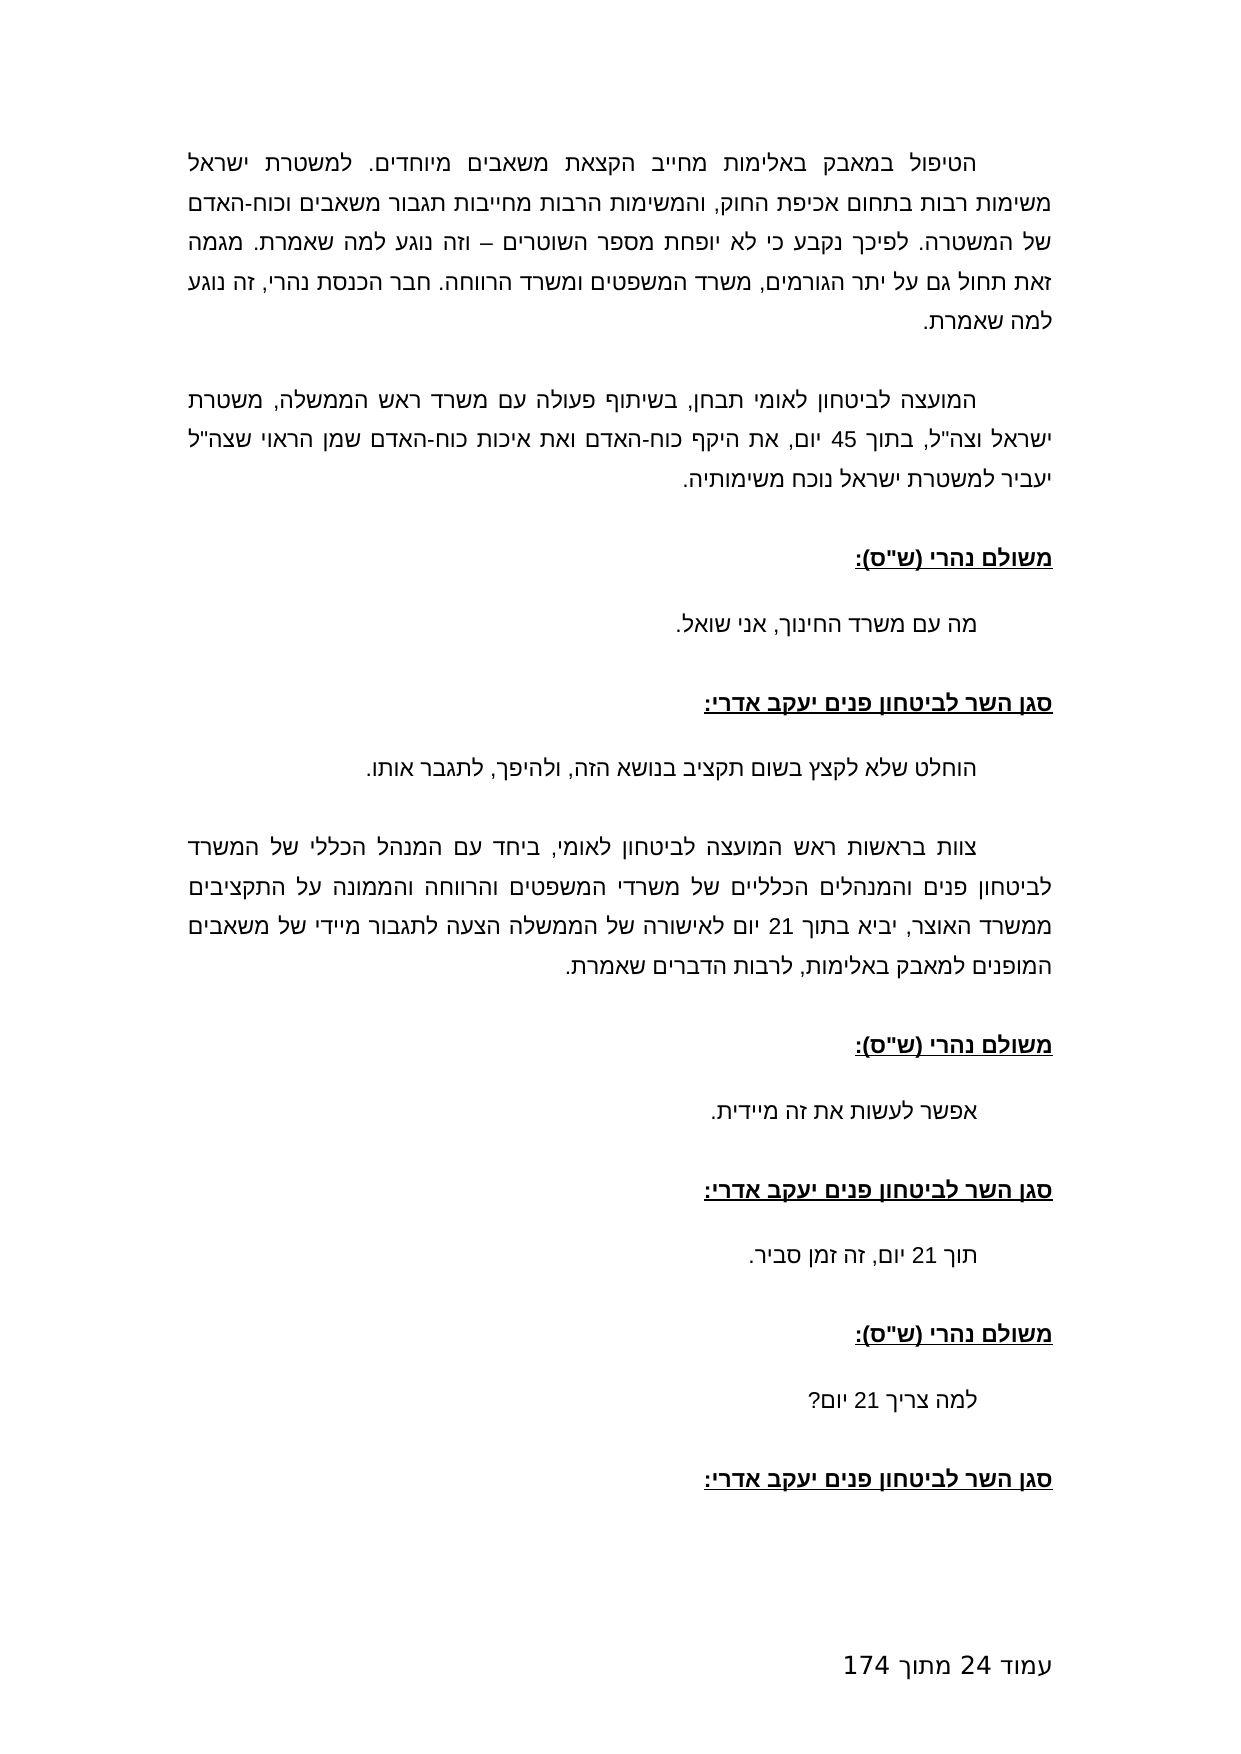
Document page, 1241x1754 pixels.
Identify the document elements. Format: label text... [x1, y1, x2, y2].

text משולם נהרי (ש"ס): [187, 1321, 1053, 1348]
text אפשר לעשות את זה מיידית. [187, 1098, 1053, 1124]
text משולם נהרי (ש"ס): [187, 1032, 1053, 1058]
text תוך 21 יום, זה זמן סביר. [187, 1242, 1053, 1269]
text משולם נהרי (ש"ס): [187, 545, 1053, 571]
text סגן השר לביטחון פנים יעקב אדרי: [187, 689, 1053, 716]
text למה צריך 21 יום? [187, 1387, 1053, 1413]
text סגן השר לביטחון פנים יעקב אדרי: [187, 1466, 1053, 1492]
text צוות בראשות ראש המועצה לביטחון לאומי, ביחד עם המנהל הכללי של המשרד לביטחון פנים והמנהלים הכלליים של משרדי המשפטים והרווחה והממונה על התקציבים ממשרד האוצר, יביא בתוך 21 יום לאישורה של הממשלה הצעה לתגבור מיידי של משאבים המופנים למאבק באלימות, לרבות הדברים שאמרת. [187, 834, 1053, 979]
text מה עם משרד החינוך, אני שואל. [187, 611, 1053, 637]
text סגן השר לביטחון פנים יעקב אדרי: [187, 1177, 1053, 1203]
text הוחלט שלא לקצץ בשום תקציב בנושא הזה, ולהיפך, לתגבר אותו. [187, 755, 1053, 782]
text המועצה לביטחון לאומי תבחן, בשיתוף פעולה עם משרד ראש הממשלה, משטרת ישראל וצה"ל, בתוך 45 יום, את היקף כוח-האדם ואת איכות כוח-האדם שמן הראוי שצה"ל יעביר למשטרת ישראל נוכח משימותיה. [187, 387, 1053, 492]
text הטיפול במאבק באלימות מחייב הקצאת משאבים מיוחדים. למשטרת ישראל משימות רבות בתחום אכיפת החוק, והמשימות הרבות מחייבות תגבור משאבים וכוח-האדם של המשטרה. לפיכך נקבע כי לא יופחת מספר השוטרים – וזה נוגע למה שאמרת. מגמה זאת תחול גם על יתר הגורמים, משרד המשפטים ומשרד הרווחה. חבר הכנסת נהרי, זה נוגע למה שאמרת. [187, 150, 1053, 334]
